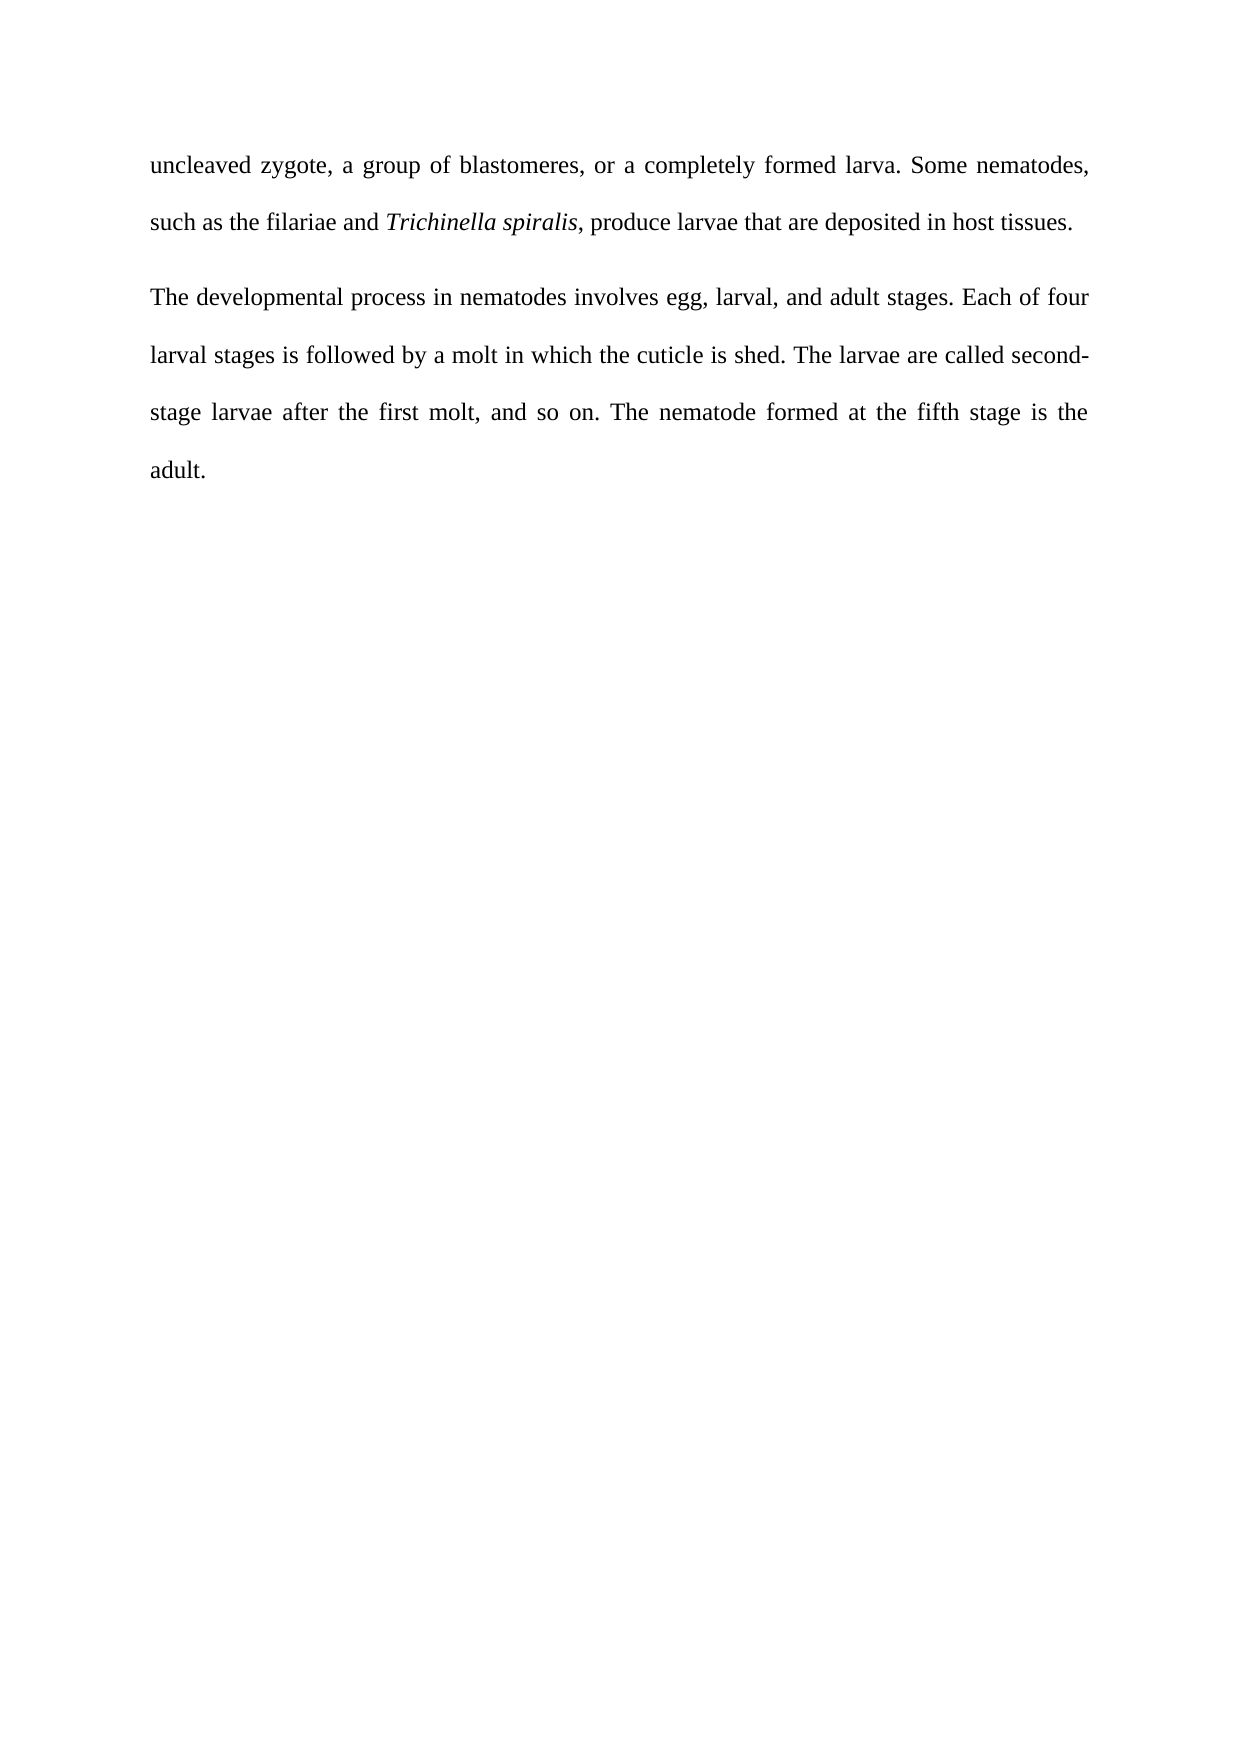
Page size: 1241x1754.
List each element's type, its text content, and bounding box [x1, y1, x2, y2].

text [150, 150, 1090, 236]
text The developmental process in nematodes involves egg, larval, and adult stages. Each of four larval stages is followed by a molt in which the cuticle is shed. The larvae are called second-stage larvae after the first molt, and so on. The nematode formed at the fifth stage is the adult. [150, 282, 1090, 483]
